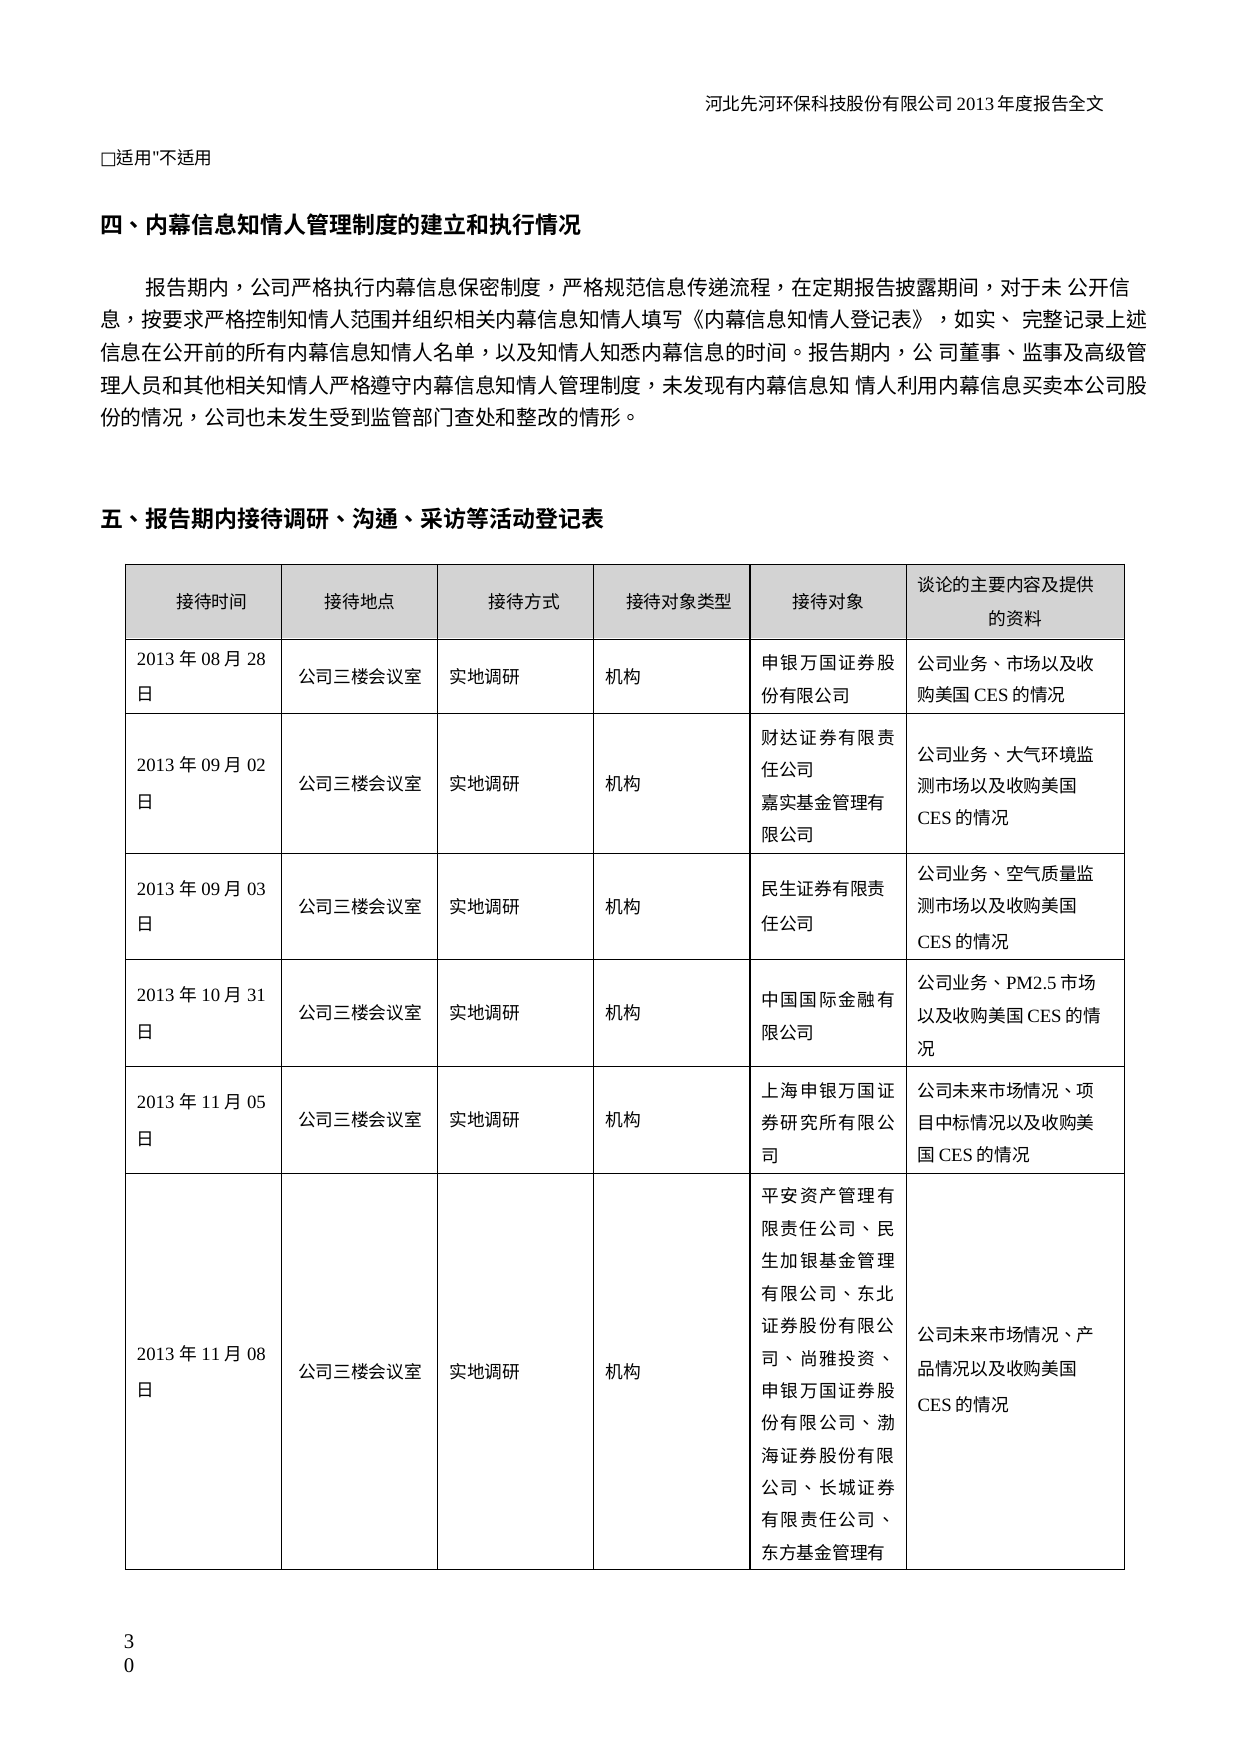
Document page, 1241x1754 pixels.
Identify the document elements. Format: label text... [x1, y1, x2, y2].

table_cell 公司三楼会议室 [282, 640, 437, 713]
table_cell 实地调研 [438, 714, 593, 852]
table_header 接待对象 [751, 565, 906, 638]
table_cell 公司三楼会议室 [282, 854, 437, 959]
table_cell 公司业务、PM2.5市场 以及收购美国CES的情 况 [907, 960, 1124, 1066]
table_cell 公司三楼会议室 [282, 714, 437, 852]
table_cell 平安资产管理有 限责任公司、民 生加银基金管理 有限公司、东北 证券股份有限公 司、尚雅投资、 申银万国证券股 份有限公司、渤 海证券股份有限 公司、长城证券 有限责任公司、 东方基金管理有 [751, 1174, 906, 1569]
table_cell 机构 [594, 714, 749, 852]
table_cell 公司三楼会议室 [282, 1174, 437, 1569]
table_cell 申银万国证券股 份有限公司 [751, 640, 906, 713]
table_cell 机构 [594, 960, 749, 1066]
table_cell 2013 年 09 月 03 日 [126, 854, 281, 959]
table_cell 公司未来市场情况、项 目中标情况以及收购美 国CES的情况 [907, 1067, 1124, 1173]
table_cell 公司三楼会议室 [282, 960, 437, 1066]
table_cell 实地调研 [438, 640, 593, 713]
table_header 接待时间 [126, 565, 281, 638]
table_cell 2013 年 11 月 08 日 [126, 1174, 281, 1569]
table_cell 机构 [594, 854, 749, 959]
table_cell 民生证券有限责 任公司 [751, 854, 906, 959]
table_cell 机构 [594, 1067, 749, 1173]
table_header 接待对象类型 [594, 565, 749, 638]
table_header 接待地点 [282, 565, 437, 638]
text 五、报告期内接待调研、沟通、采访等活动登记表 [100, 503, 1150, 534]
table_cell 实地调研 [438, 1174, 593, 1569]
text □适用"不适用 [100, 145, 1150, 169]
table_cell 财达证券有限责 任公司 嘉实基金管理有 限公司 [751, 714, 906, 852]
table_header 谈论的主要内容及提供 的资料 [907, 565, 1124, 638]
table_header 接待方式 [438, 565, 593, 638]
table_cell 2013 年 09 月 02 日 [126, 714, 281, 852]
table_cell 机构 [594, 640, 749, 713]
text 四、内幕信息知情人管理制度的建立和执行情况 [100, 209, 1150, 240]
table_cell 公司业务、空气质量监 测市场以及收购美国 CES的情况 [907, 854, 1124, 959]
table_cell 2013 年 11 月 05 日 [126, 1067, 281, 1173]
table_cell 公司业务、大气环境监 测市场以及收购美国 CES的情况 [907, 714, 1124, 852]
table_cell 2013 年 08 月 28 日 [126, 640, 281, 713]
text 报告期内，公司严格执行内幕信息保密制度，严格规范信息传递流程，在定期报告披露期间，对于未 公开信息，按要求严格控制知情人范围并组织相关内幕信息知情人填写《内幕信息知情人登记表》，如实、 完整记录上述信息在公开前的所有内幕信息知情人名单，以及知情人知悉内幕信息的时间。报告期内，公 司董事、监事及高级管理人员和其他相关知情人严格遵守内幕信息知情人管理制度，未发现有内幕信息知 情人利用内幕信息买卖本公司股份的情况，公司也未发生受到监管部门查处和整改的情形。 [100, 269, 1150, 432]
table_cell 公司业务、市场以及收 购美国CES的情况 [907, 640, 1124, 713]
table_cell 中国国际金融有 限公司 [751, 960, 906, 1066]
table_cell 机构 [594, 1174, 749, 1569]
table_cell 公司未来市场情况、产 品情况以及收购美国 CES的情况 [907, 1174, 1124, 1569]
table_cell 公司三楼会议室 [282, 1067, 437, 1173]
table_cell 2013 年 10 月 31 日 [126, 960, 281, 1066]
table_cell 上海申银万国证 券研究所有限公 司 [751, 1067, 906, 1173]
table_cell 实地调研 [438, 960, 593, 1066]
table_cell 实地调研 [438, 1067, 593, 1173]
table_cell 实地调研 [438, 854, 593, 959]
